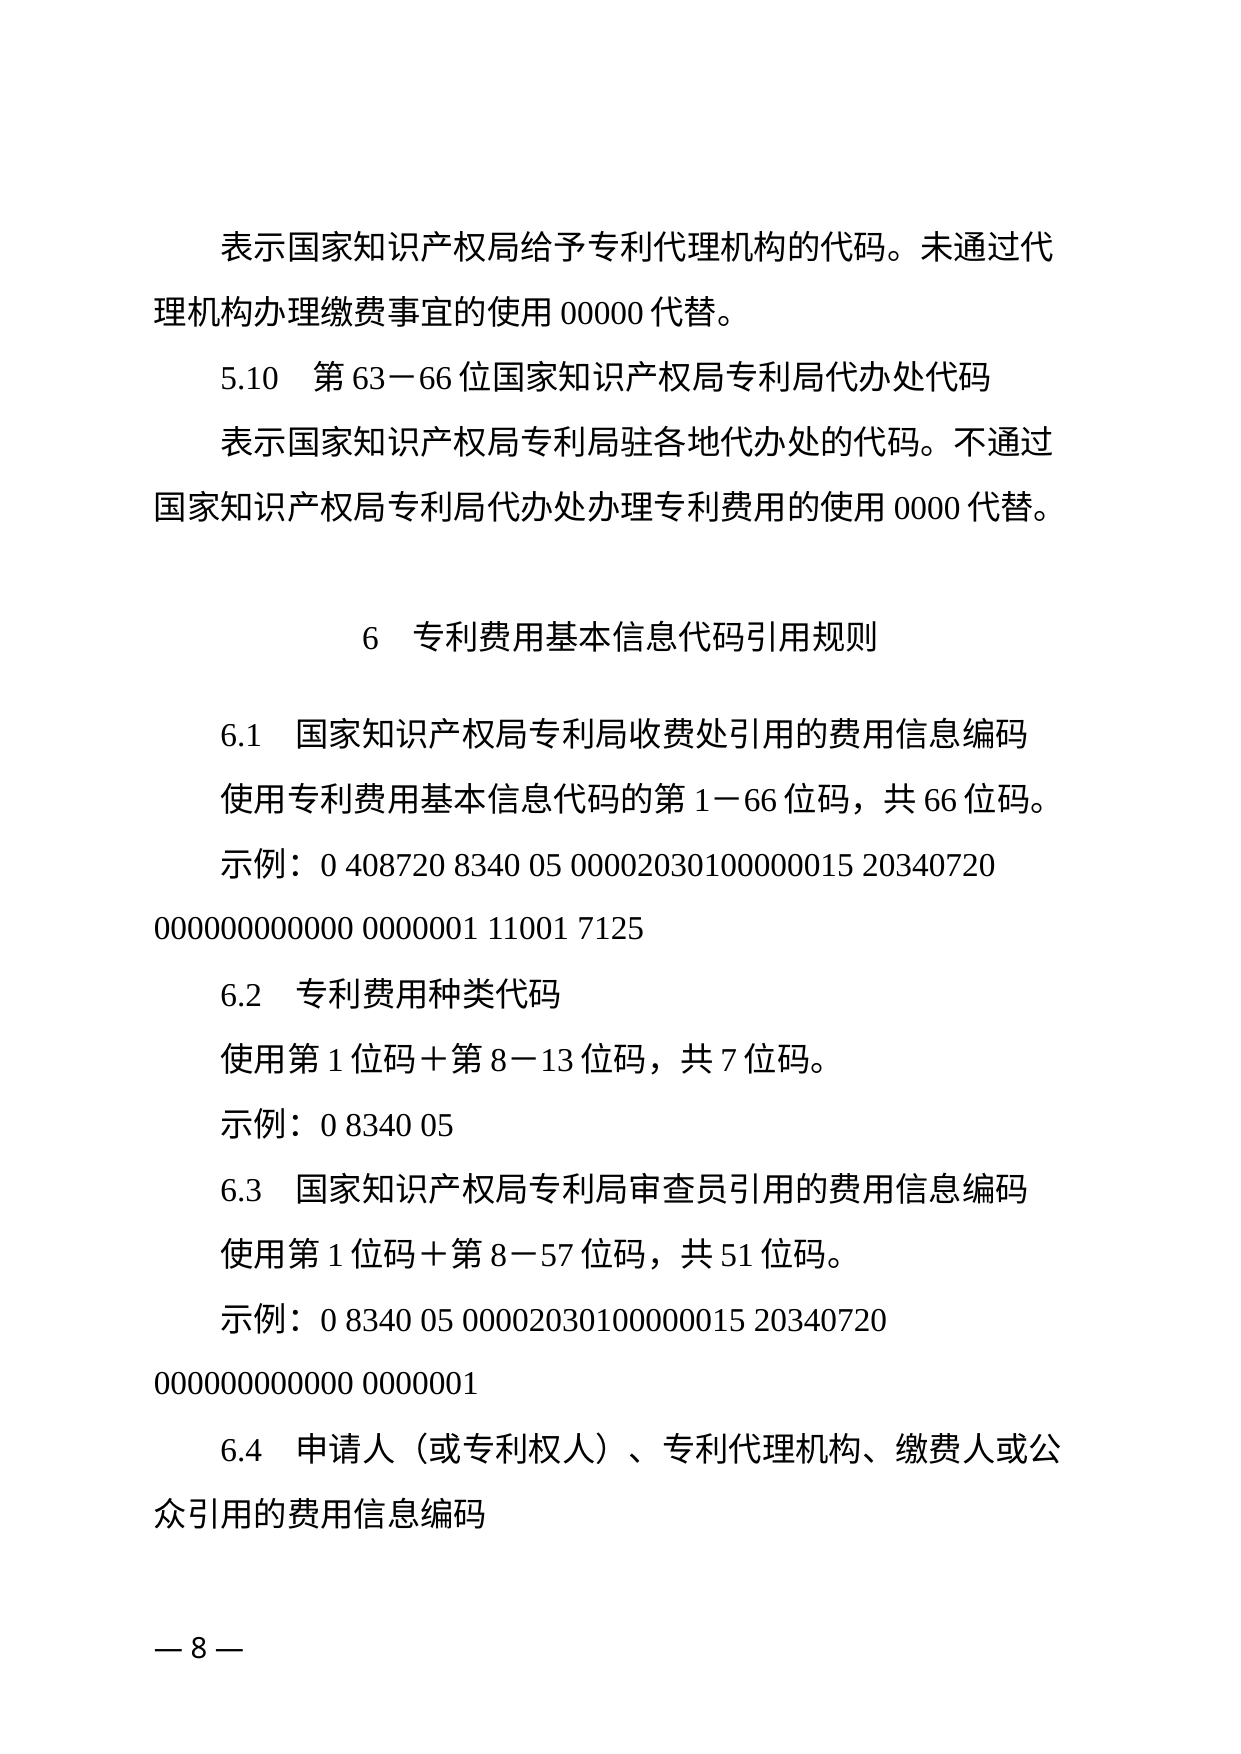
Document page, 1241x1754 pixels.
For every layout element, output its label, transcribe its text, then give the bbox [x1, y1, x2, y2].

text 使用第1位码＋第8－13位码，共7位码。 [153, 1025, 1087, 1090]
text 示例：0 8340 05 00002030100000015 20340720 000000000000 0000001 [153, 1285, 1087, 1415]
text 6.4 申请人（或专利权人）、专利代理机构、缴费人或公众引用的费用信息编码 [153, 1415, 1087, 1545]
text 示例：0 8340 05 [153, 1090, 1087, 1155]
text 使用第1位码＋第8－57位码，共51位码。 [153, 1220, 1087, 1285]
text 表示国家知识产权局给予专利代理机构的代码。未通过代理机构办理缴费事宜的使用00000代替。 [153, 212, 1087, 342]
text 6.2 专利费用种类代码 [153, 960, 1087, 1025]
text 6 专利费用基本信息代码引用规则 [153, 602, 1087, 667]
text 使用专利费用基本信息代码的第1－66位码，共66位码。 [153, 765, 1087, 830]
text 6.1 国家知识产权局专利局收费处引用的费用信息编码 [153, 700, 1087, 765]
text 表示国家知识产权局专利局驻各地代办处的代码。不通过国家知识产权局专利局代办处办理专利费用的使用0000代替。 [153, 407, 1087, 537]
text 5.10 第63－66位国家知识产权局专利局代办处代码 [153, 342, 1087, 407]
text 6.3 国家知识产权局专利局审查员引用的费用信息编码 [153, 1155, 1087, 1220]
text 示例：0 408720 8340 05 00002030100000015 20340720 000000000000 0000001 11001 7125 [153, 830, 1087, 960]
